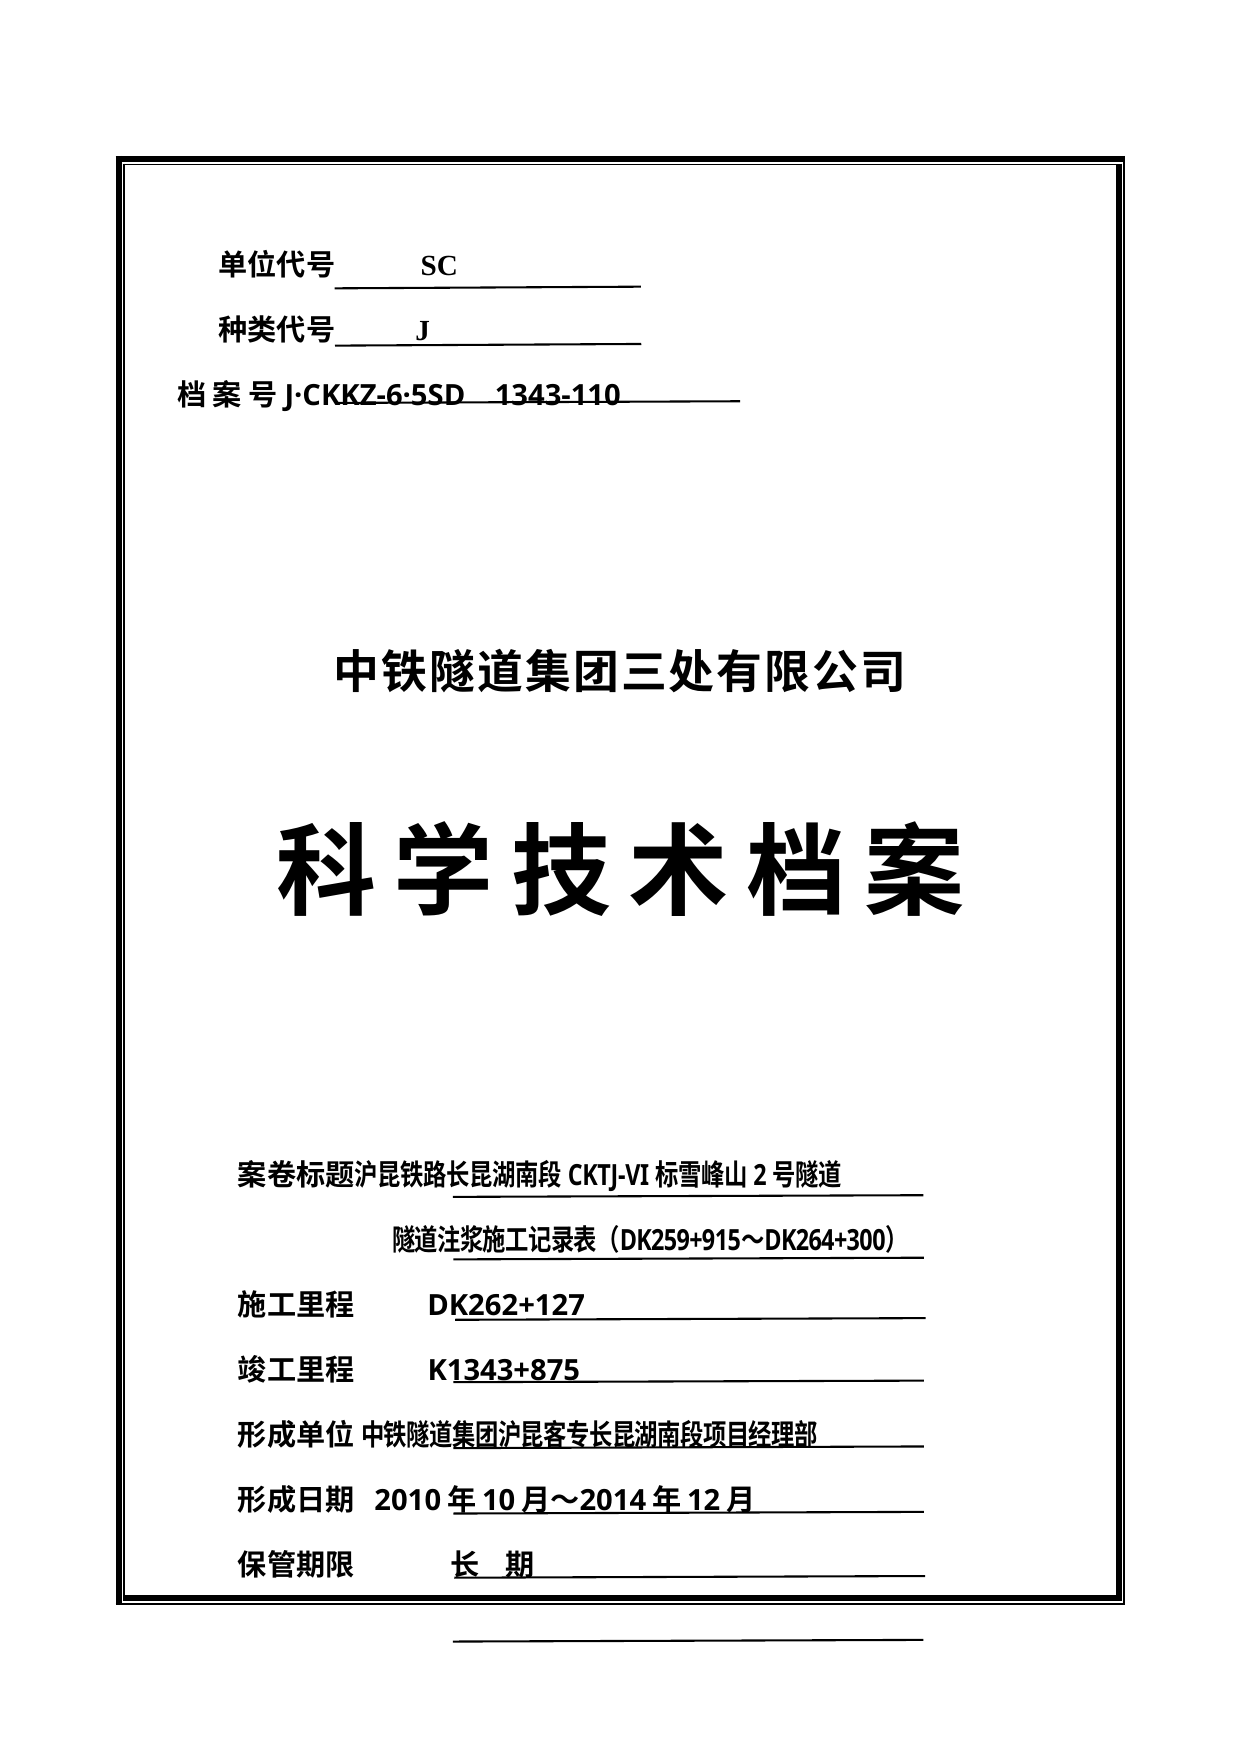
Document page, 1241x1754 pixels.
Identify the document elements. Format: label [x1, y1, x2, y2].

table_header [125, 165, 1116, 1595]
